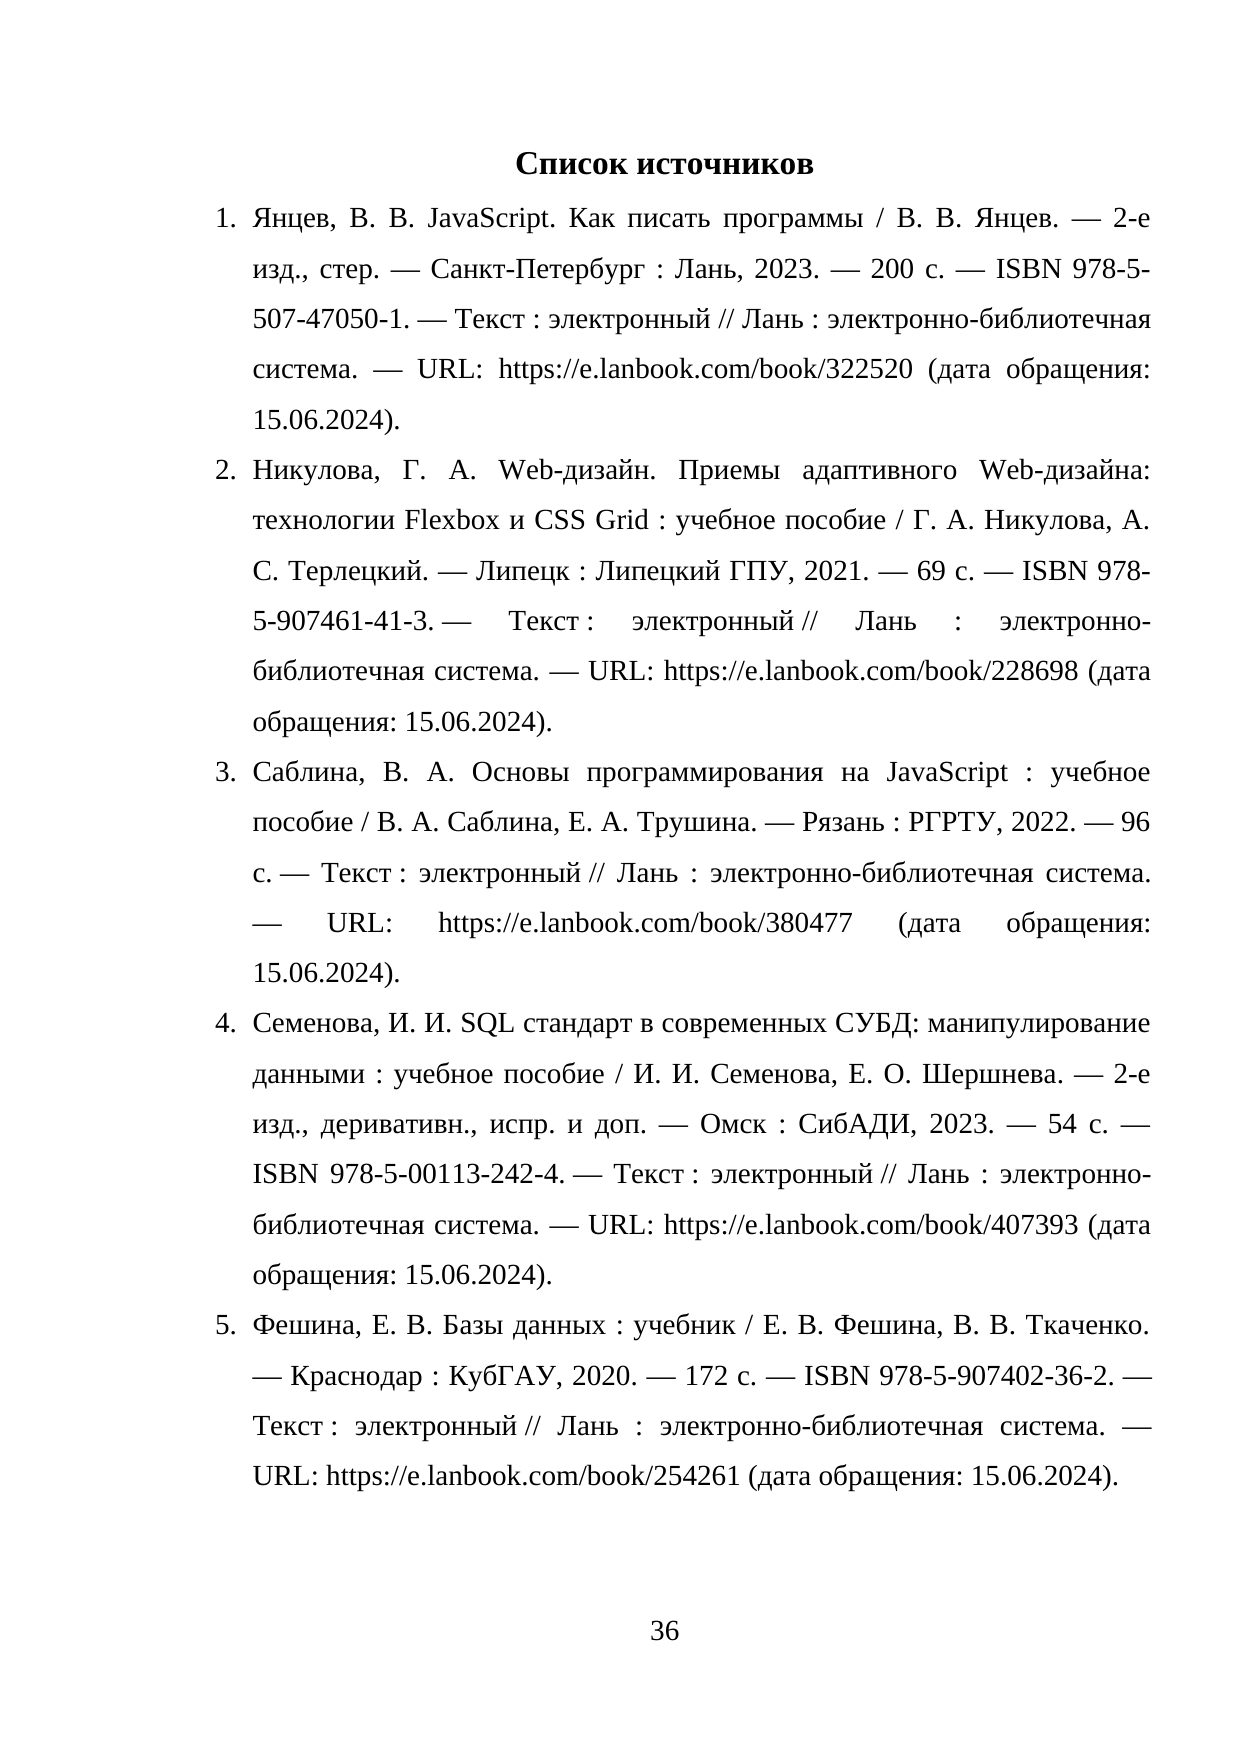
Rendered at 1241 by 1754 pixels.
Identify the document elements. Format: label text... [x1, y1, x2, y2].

list Семенова, И. И. SQL стандарт в современных СУБД: манипулирование данными : учебное пособие / И. И. Семенова, Е. О. Шершнева. — 2-е изд., деривативн., испр. и доп. — Омск : СибАДИ, 2023. — 54 с. — ISBN 978-5-00113-242-4. — Текст : электронный // Лань : электронно-библиотечная система. — URL: https://e.lanbook.com/book/407393 (дата обращения: 15.06.2024). [215, 1006, 1152, 1291]
list Никулова, Г. А. Web-дизайн. Приемы адаптивного Web-дизайна: технологии Flexbox и CSS Grid : учебное пособие / Г. А. Никулова, А. С. Терлецкий. — Липецк : Липецкий ГПУ, 2021. — 69 с. — ISBN 978-5-907461-41-3. — Текст : электронный // Лань : электронно-библиотечная система. — URL: https://e.lanbook.com/book/228698 (дата обращения: 15.06.2024). [215, 452, 1152, 737]
list Фешина, Е. В. Базы данных : учебник / Е. В. Фешина, В. В. Ткаченко. — Краснодар : КубГАУ, 2020. — 172 с. — ISBN 978-5-907402-36-2. — Текст : электронный // Лань : электронно-библиотечная система. — URL: https://e.lanbook.com/book/254261 (дата обращения: 15.06.2024). [215, 1307, 1152, 1492]
list Саблина, В. А. Основы программирования на JavaScript : учебное пособие / В. А. Саблина, Е. А. Трушина. — Рязань : РГРТУ, 2022. — 96 с. — Текст : электронный // Лань : электронно-библиотечная система. — URL: https://e.lanbook.com/book/380477 (дата обращения: 15.06.2024). [215, 754, 1152, 989]
subtitle Список источников [177, 143, 1152, 181]
list Янцев, В. В. JavaScript. Как писать программы / В. В. Янцев. — 2-е изд., стер. — Санкт-Петербург : Лань, 2023. — 200 с. — ISBN 978-5-507-47050-1. — Текст : электронный // Лань : электронно-библиотечная система. — URL: https://e.lanbook.com/book/322520 (дата обращения: 15.06.2024). [215, 201, 1152, 435]
